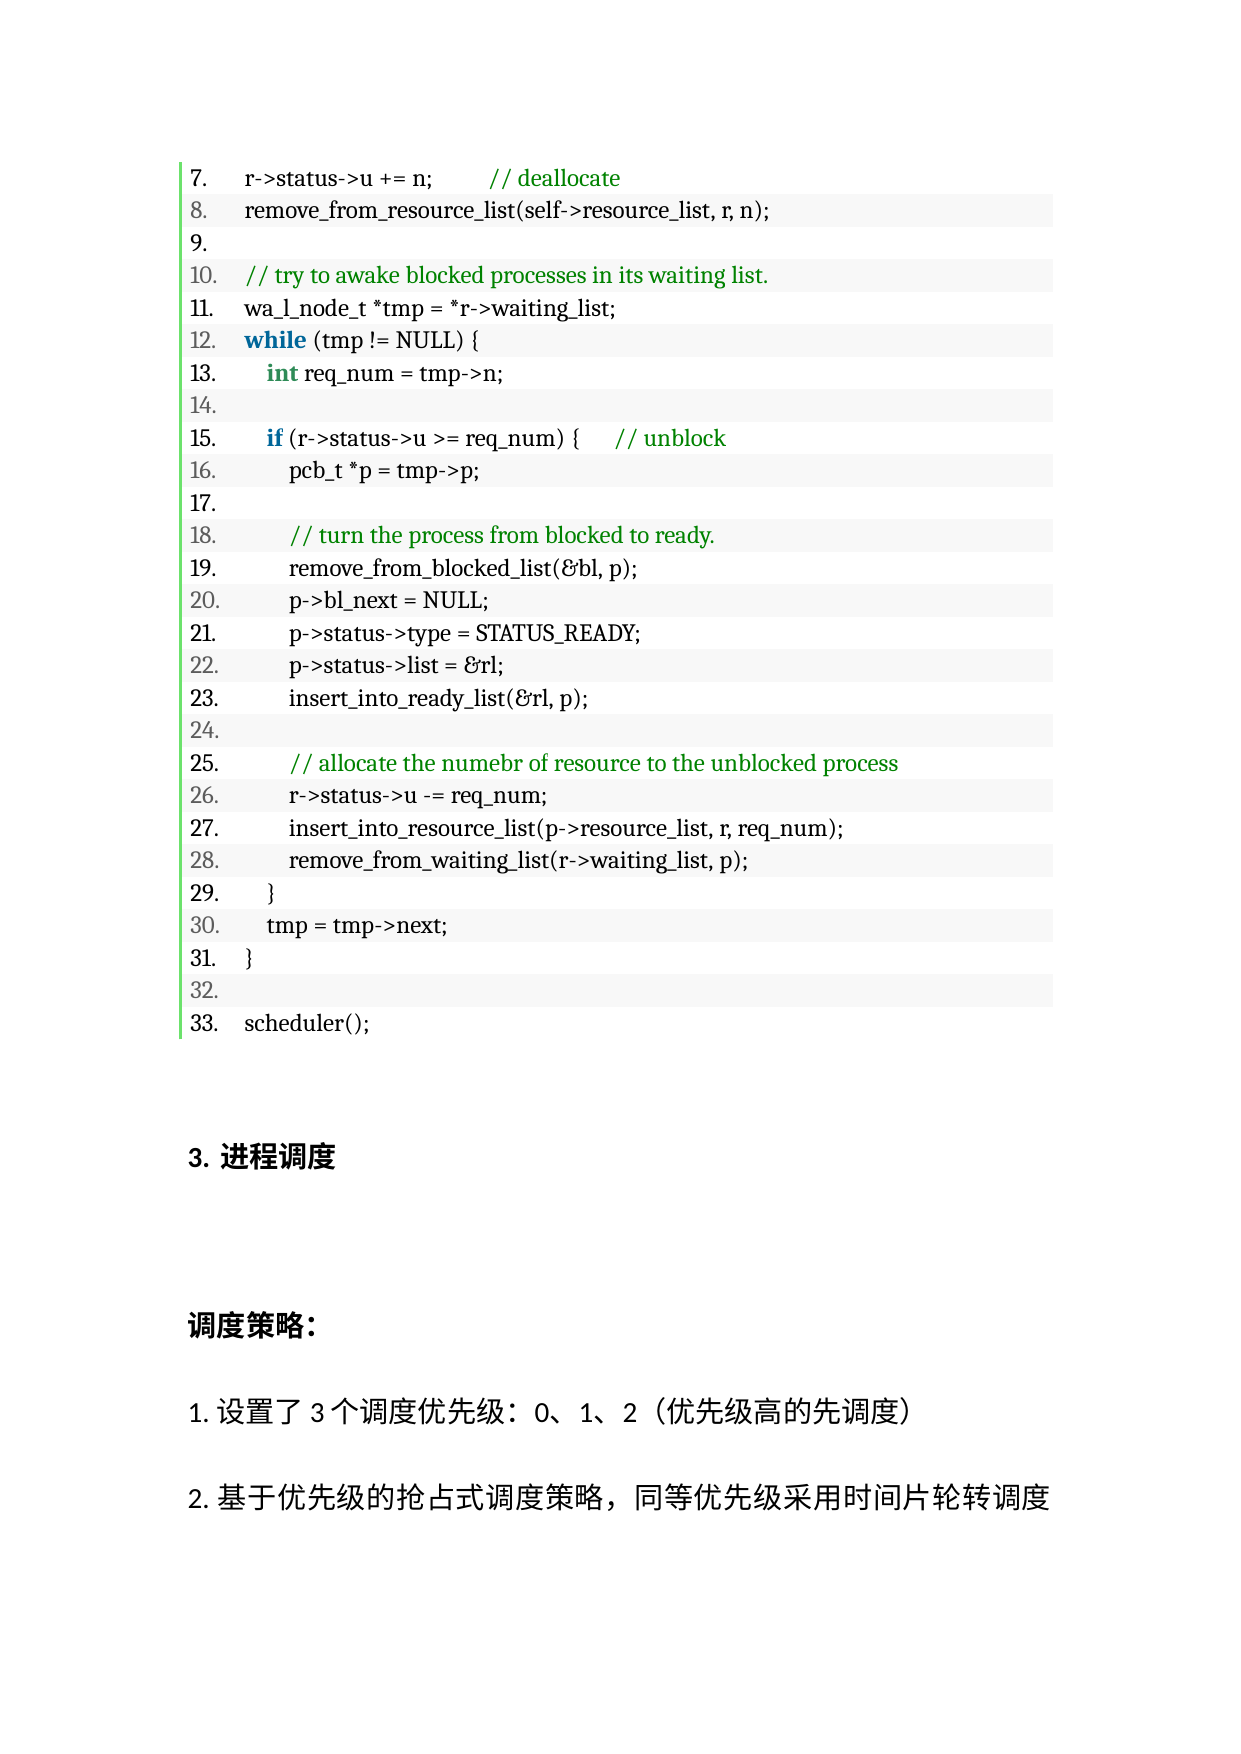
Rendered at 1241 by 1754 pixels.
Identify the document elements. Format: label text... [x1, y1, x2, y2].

list if (r->status->u >= req_num) { // unblock [182, 422, 1053, 454]
list insert_into_ready_list(&rl, p); [182, 682, 1053, 714]
list insert_into_resource_list(p->resource_list, r, req_num); [182, 812, 1053, 844]
list int req_num = tmp->n; [182, 357, 1053, 389]
list // turn the process from blocked to ready. [182, 519, 1053, 552]
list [187, 1463, 1053, 1528]
list remove_from_resource_list(self->resource_list, r, n); [182, 194, 1053, 227]
list p->bl_next = NULL; [182, 584, 1053, 617]
list // allocate the numebr of resource to the unblocked process [182, 747, 1053, 779]
list } [182, 877, 1053, 909]
list tmp = tmp->next; [182, 909, 1053, 942]
list 1. 设置了3个调度优先级：0、1、2（优先级高的先调度） [187, 1377, 1053, 1442]
list // try to awake blocked processes in its waiting list. [182, 259, 1053, 292]
list scheduler(); [182, 1007, 1053, 1039]
list r->status->u += n; // deallocate [182, 162, 1053, 194]
list 调度策略： [187, 1291, 1053, 1356]
list p->status->type = STATUS_READY; [182, 617, 1053, 649]
list r->status->u -= req_num; [182, 779, 1053, 812]
list p->status->list = &rl; [182, 649, 1053, 682]
list while (tmp != NULL) { [182, 324, 1053, 357]
list remove_from_blocked_list(&bl, p); [182, 552, 1053, 584]
list 进程调度 [187, 1122, 1053, 1187]
list remove_from_waiting_list(r->waiting_list, p); [182, 844, 1053, 877]
list pcb_t *p = tmp->p; [182, 454, 1053, 487]
list wa_l_node_t *tmp = *r->waiting_list; [182, 292, 1053, 324]
list } [182, 942, 1053, 974]
